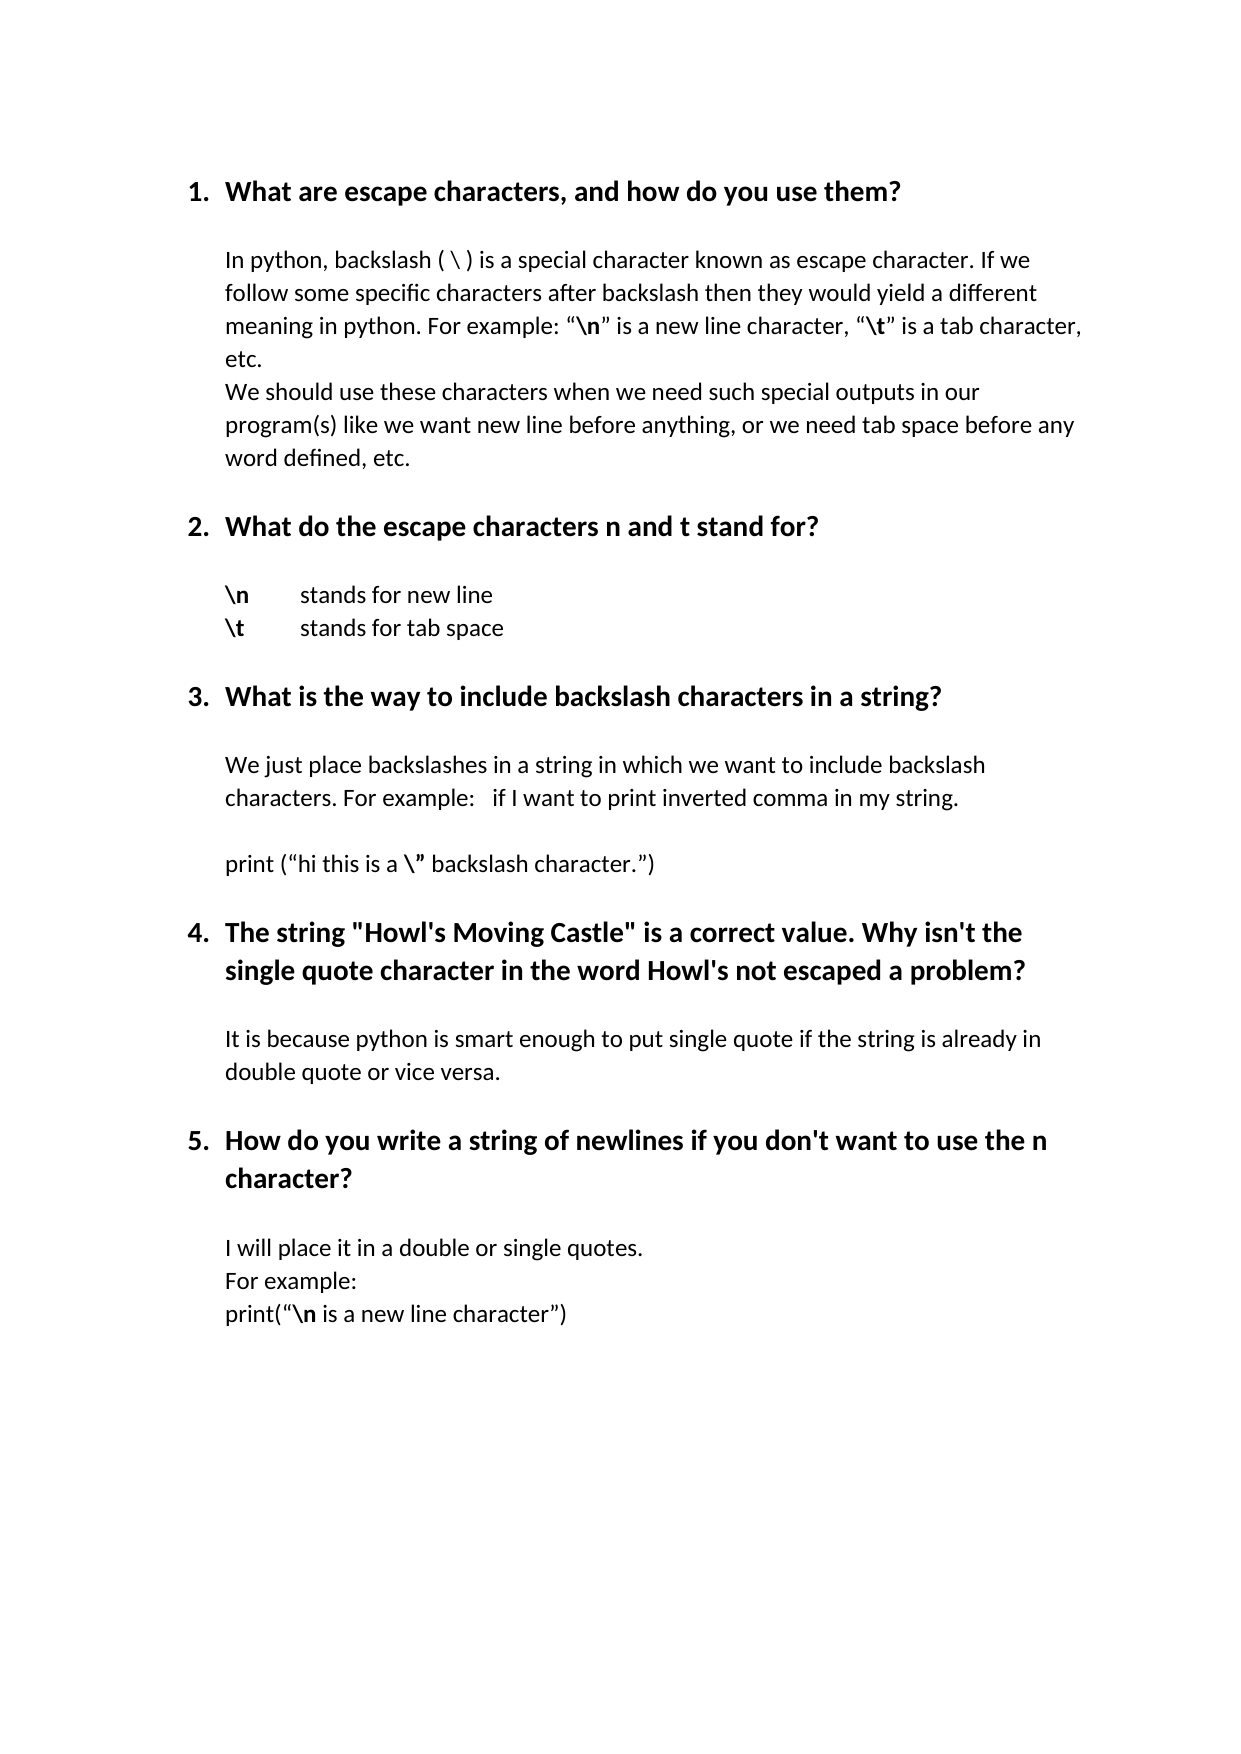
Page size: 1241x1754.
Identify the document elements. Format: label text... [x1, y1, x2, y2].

list print(“\n is a new line character”) [225, 1298, 1090, 1328]
list It is because python is smart enough to put single quote if the string is already in double quote or vice versa. [225, 1023, 1090, 1087]
list What do the escape characters n and t stand for? [187, 508, 1090, 543]
list For example: [225, 1265, 1090, 1295]
list We should use these characters when we need such special outputs in our program(s) like we want new line before anything, or we need tab space before any word defined, etc. [225, 376, 1090, 472]
list print (“hi this is a \” backslash character.”) [225, 848, 1090, 878]
list \t stands for tab space [225, 612, 1090, 642]
list How do you write a string of newlines if you don't want to use the n character? [187, 1122, 1090, 1196]
list We just place backslashes in a string in which we want to include backslash characters. For example: if I want to print inverted comma in my string. [225, 749, 1090, 812]
list I will place it in a double or single quotes. [225, 1232, 1090, 1262]
list \n stands for new line [225, 579, 1090, 609]
list What are escape characters, and how do you use them? [187, 173, 1090, 208]
list The string "Howl's Moving Castle" is a correct value. Why isn't the single quote character in the word Howl's not escaped a problem? [187, 914, 1090, 988]
list In python, backslash ( \ ) is a special character known as escape character. If we follow some specific characters after backslash then they would yield a different meaning in python. For example: “\n” is a new line character, “\t” is a tab character, etc. [225, 244, 1090, 373]
list What is the way to include backslash characters in a string? [187, 678, 1090, 713]
